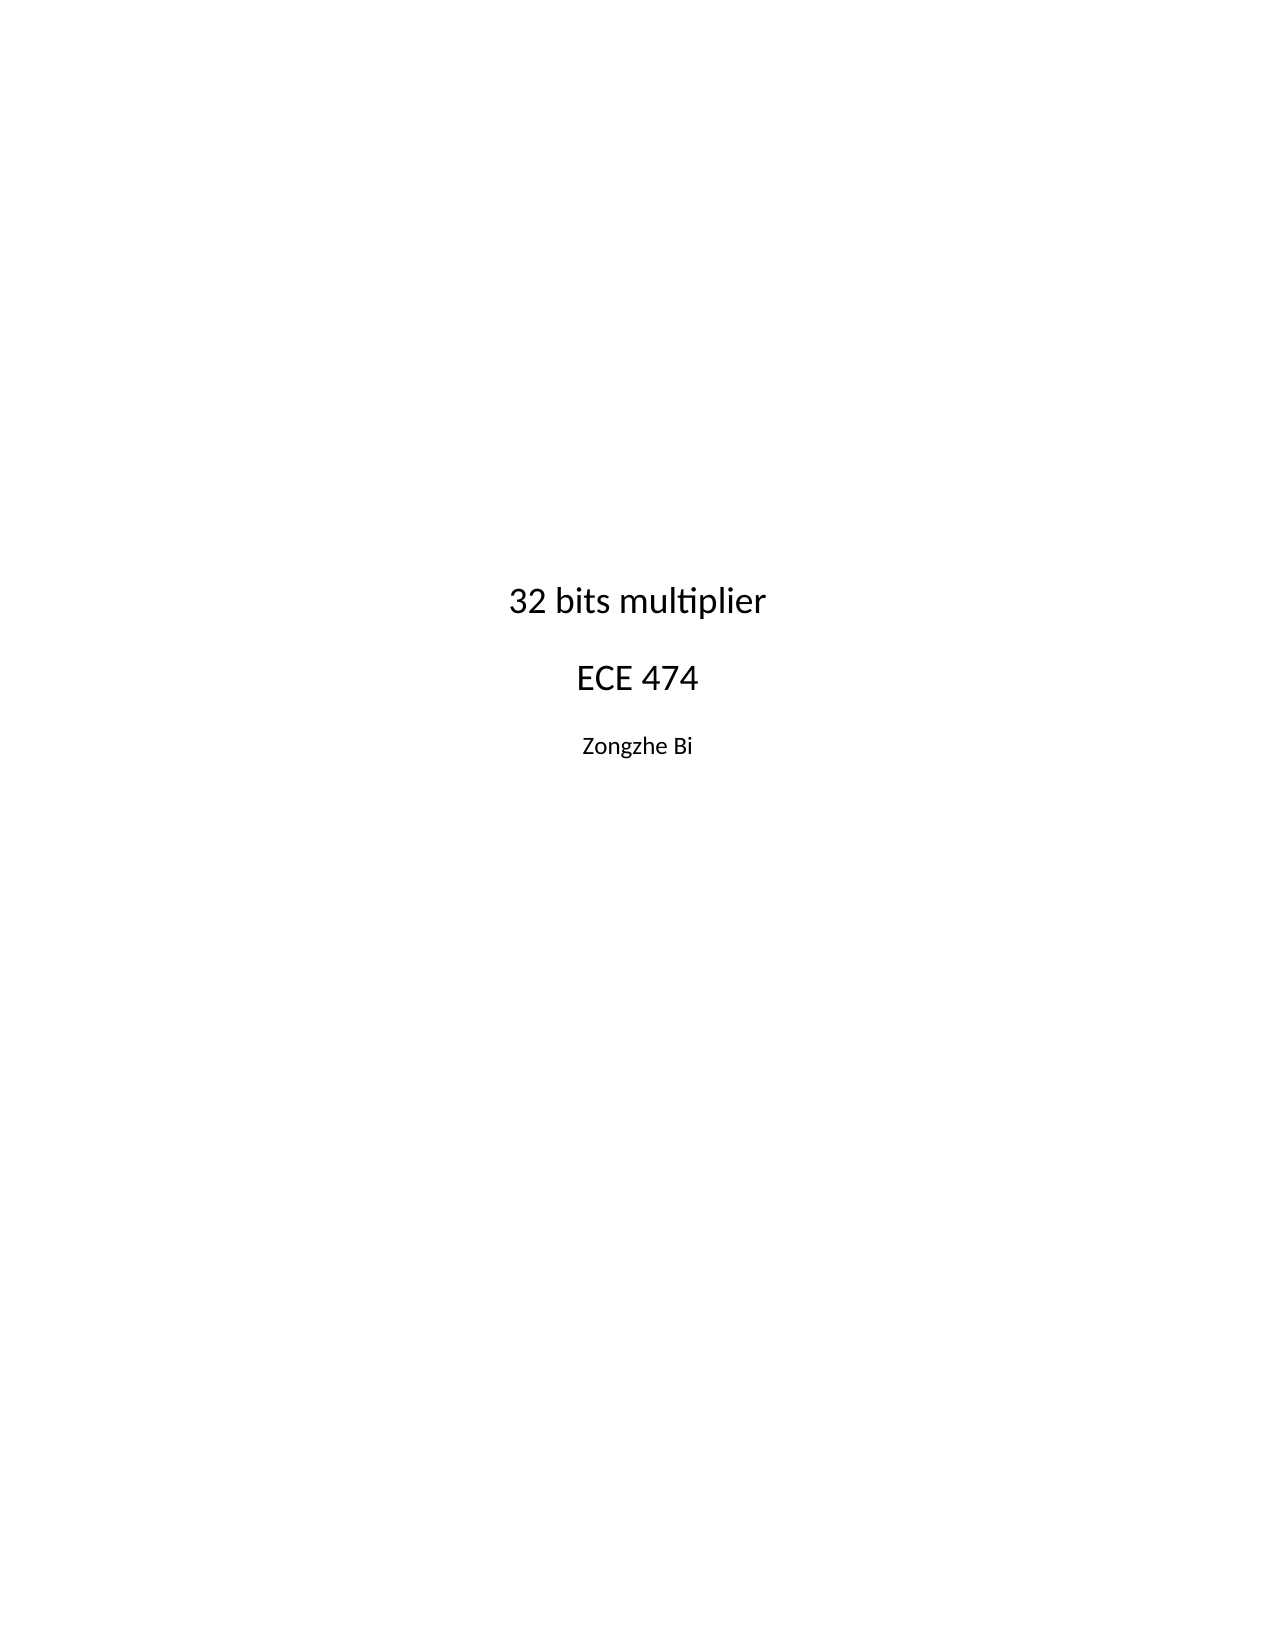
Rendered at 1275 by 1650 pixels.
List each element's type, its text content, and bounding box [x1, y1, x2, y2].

text Zongzhe Bi [150, 730, 1125, 761]
text 32 bits multiplier [150, 577, 1125, 623]
text ECE 474 [150, 654, 1125, 699]
